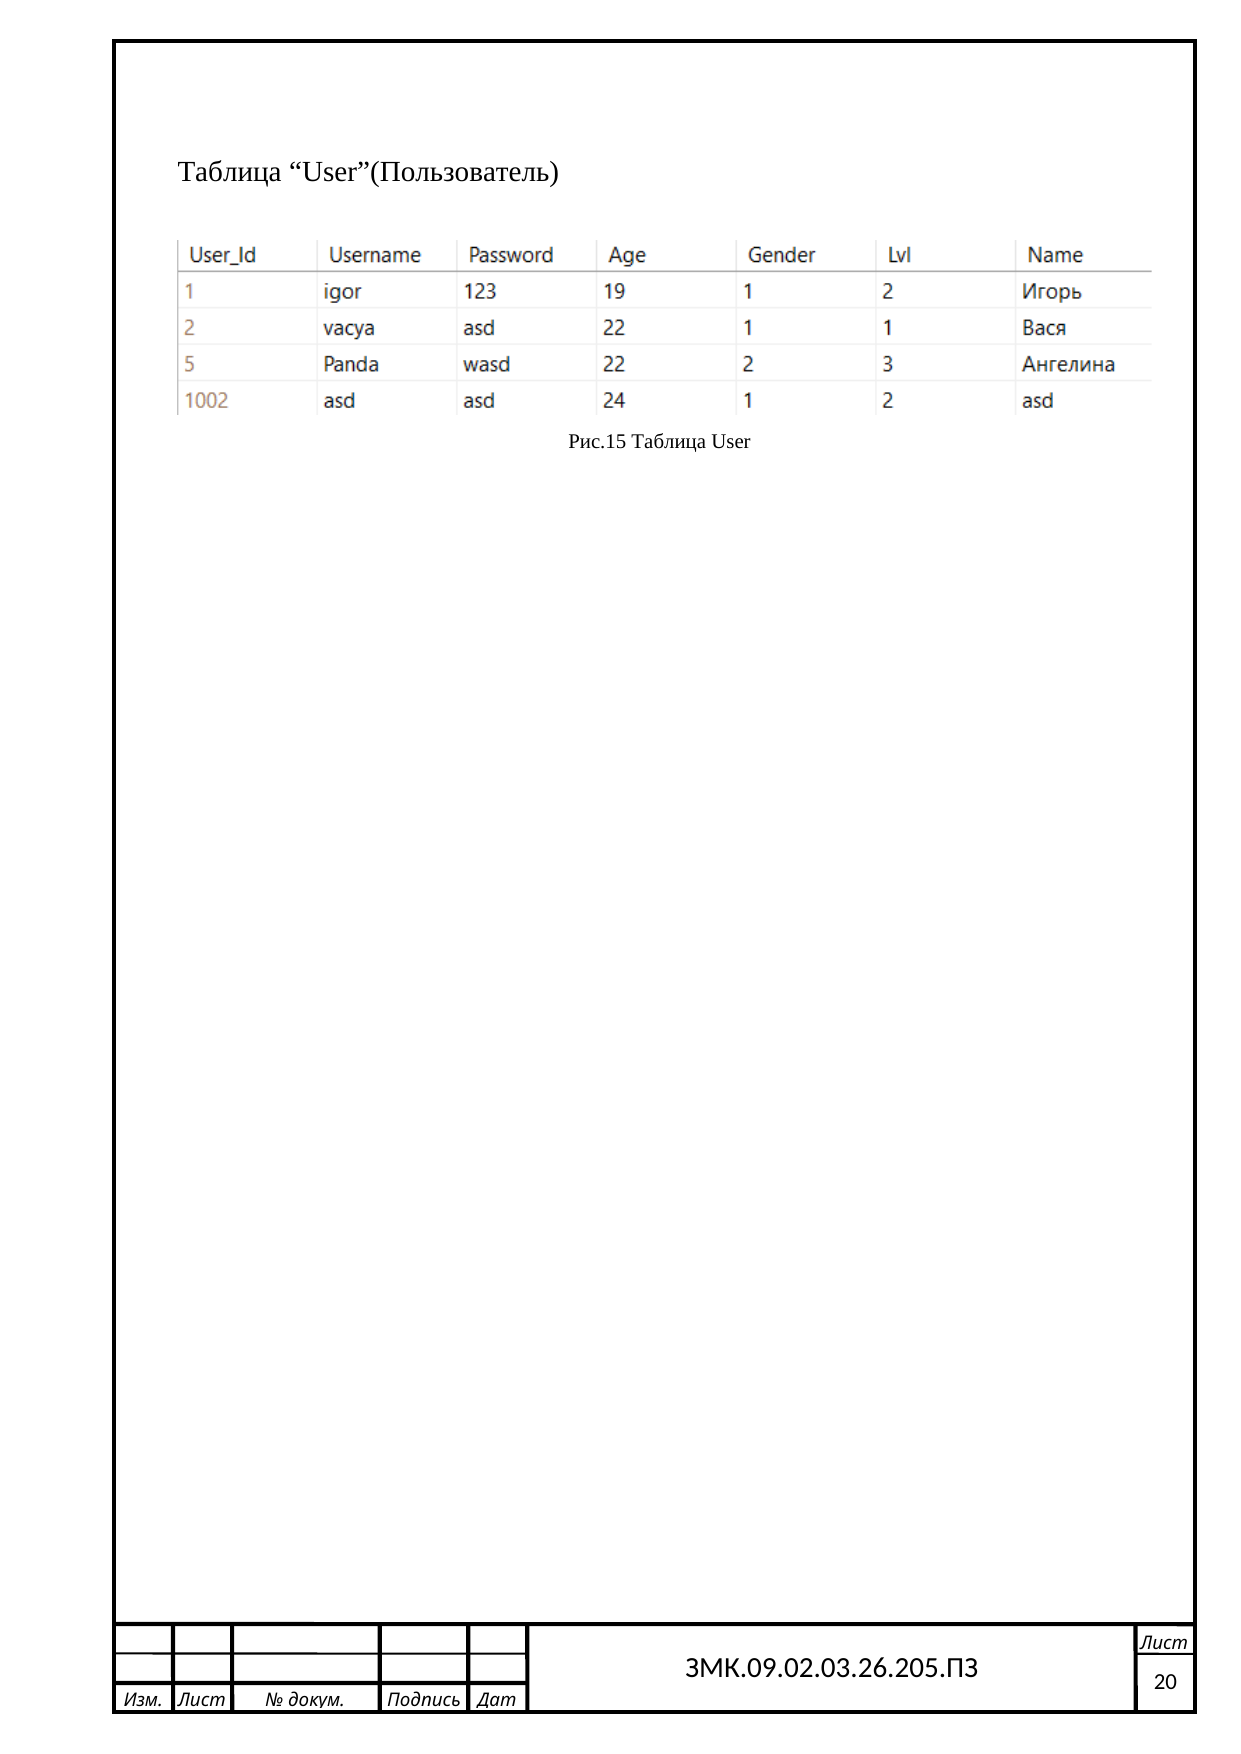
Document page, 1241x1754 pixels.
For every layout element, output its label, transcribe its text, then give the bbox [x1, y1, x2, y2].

picture [177, 240, 1152, 415]
text Таблица “User”(Пользователь) [177, 154, 1152, 188]
text Рис.15 Таблица User [177, 429, 1141, 453]
